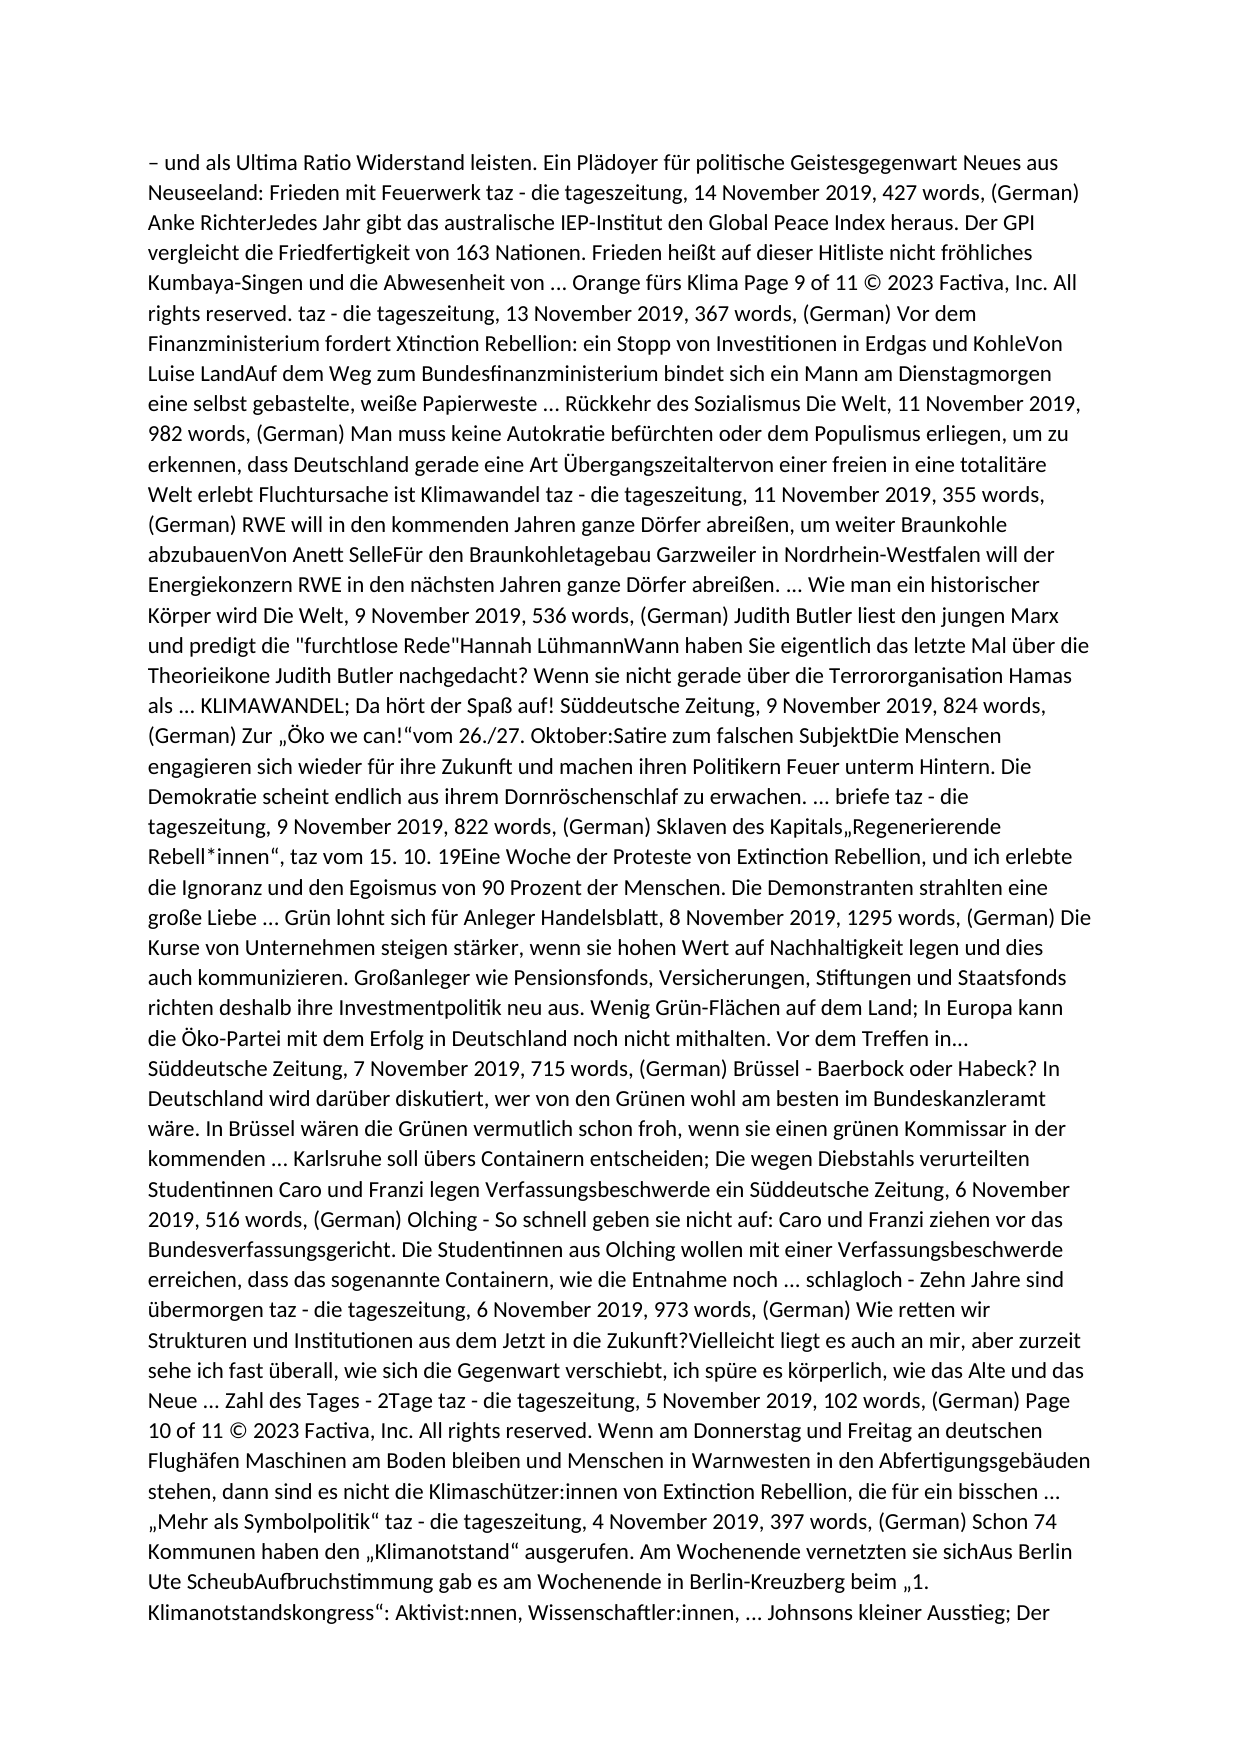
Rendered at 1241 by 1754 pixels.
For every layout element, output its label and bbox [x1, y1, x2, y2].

text [148, 148, 1093, 1626]
